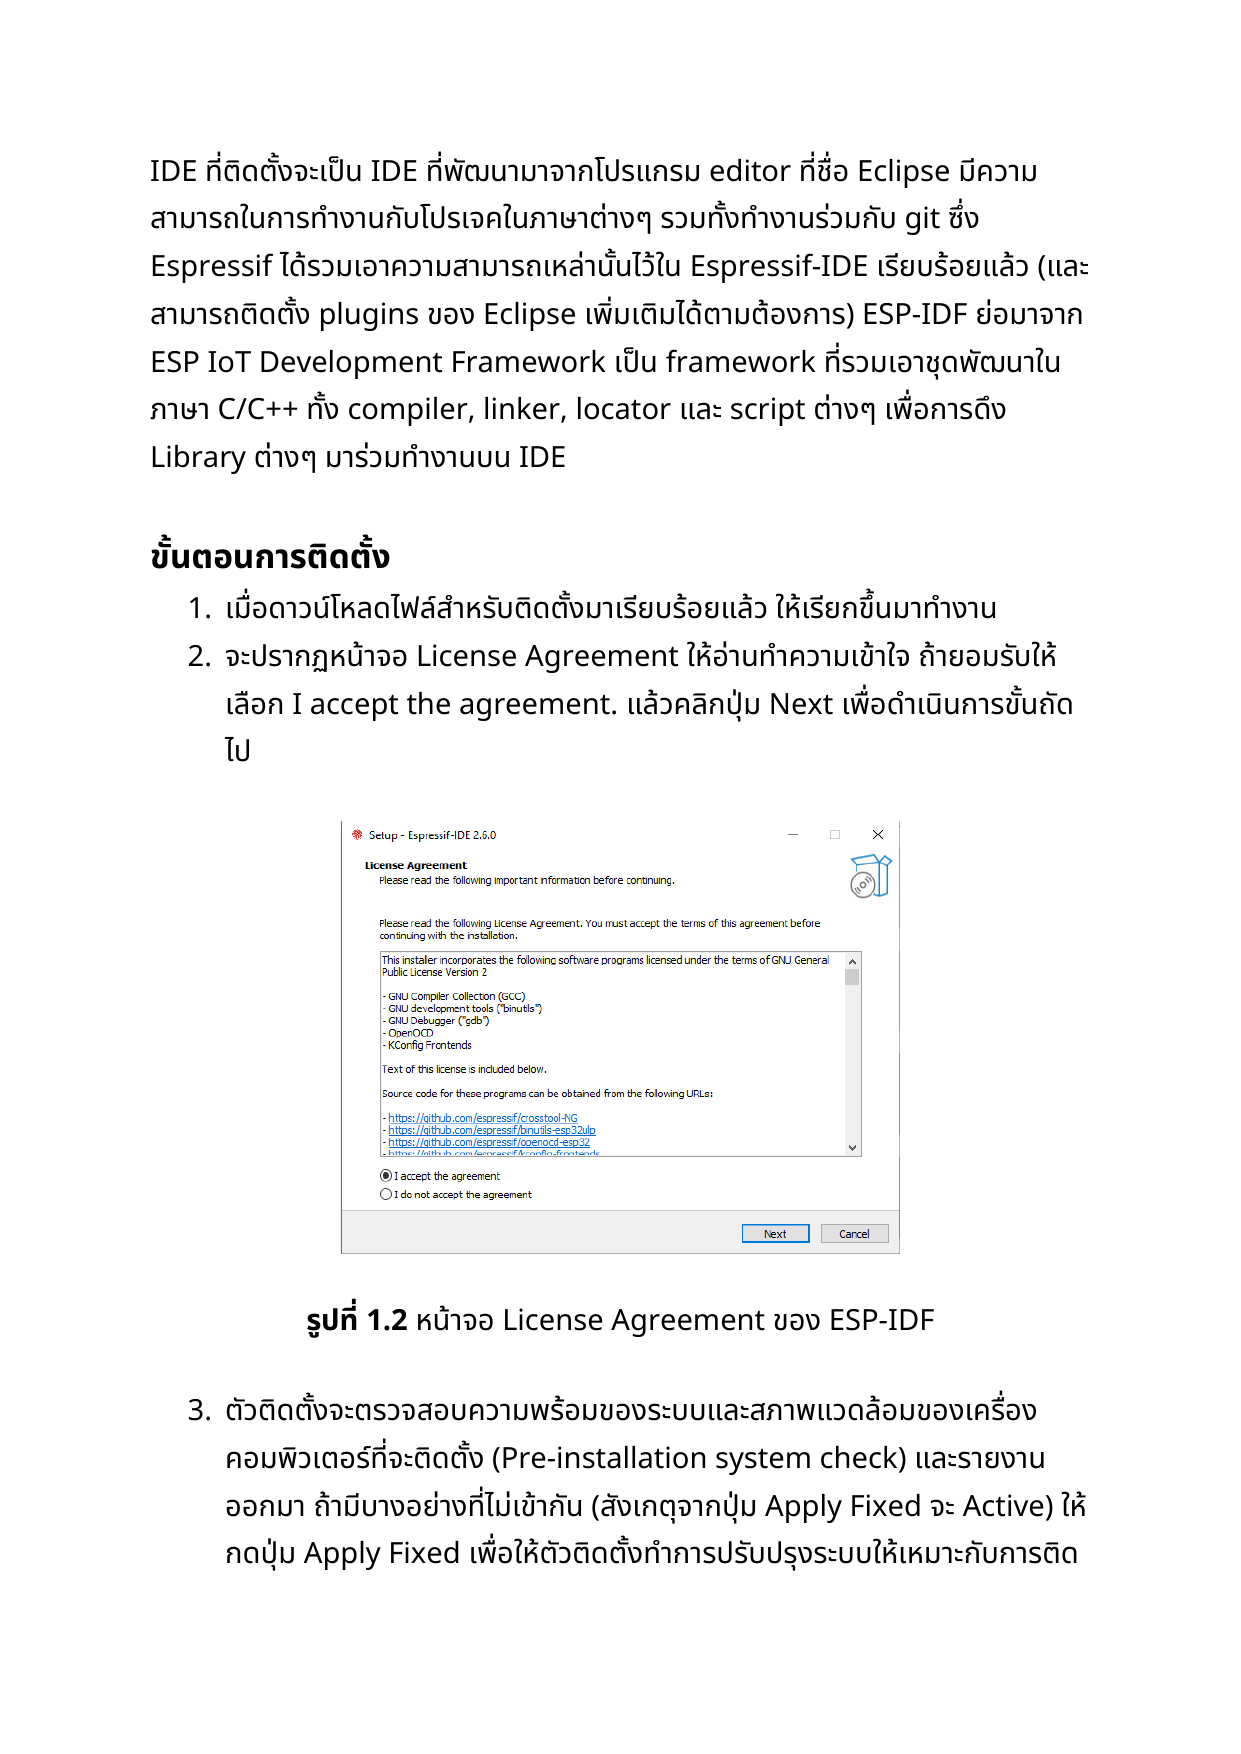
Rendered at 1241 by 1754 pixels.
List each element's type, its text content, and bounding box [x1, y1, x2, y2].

text IDE ที่ติดตั้งจะเป็น IDE ที่พัฒนามาจากโปรแกรม editor ที่ชื่อ Eclipse มีความสามารถในการทำงานกับโปรเจคในภาษาต่างๆ รวมทั้งทำงานร่วมกับ git ซึ่ง Espressif ได้รวมเอาความสามารถเหล่านั้นไว้ใน Espressif-IDE เรียบร้อยแล้ว (และสามารถติดตั้ง plugins ของ Eclipse เพิ่มเติมได้ตามต้องการ) ESP-IDF ย่อมาจาก ESP IoT Development Framework เป็น framework ที่รวมเอาชุดพัฒนาในภาษา C/C++ ทั้ง compiler, linker, locator และ script ต่างๆ เพื่อการดึง Library ต่างๆ มาร่วมทำงานบน IDE [150, 150, 1090, 481]
list เมื่อดาวน์โหลดไฟล์สำหรับติดตั้งมาเรียบร้อยแล้ว ให้เรียกขึ้นมาทำงาน [187, 587, 1090, 632]
text รูปที่ 1.2 หน้าจอ License Agreement ของ ESP-IDF [150, 1299, 1090, 1343]
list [187, 1389, 1090, 1577]
text ขั้นตอนการติดตั้ง [150, 533, 1090, 583]
picture [340, 821, 900, 1254]
list จะปรากฏหน้าจอ License Agreement ให้อ่านทำความเข้าใจ ถ้ายอมรับให้เลือก I accept the agreement. แล้วคลิกปุ่ม Next เพื่อดำเนินการขั้นถัดไป [187, 635, 1090, 775]
